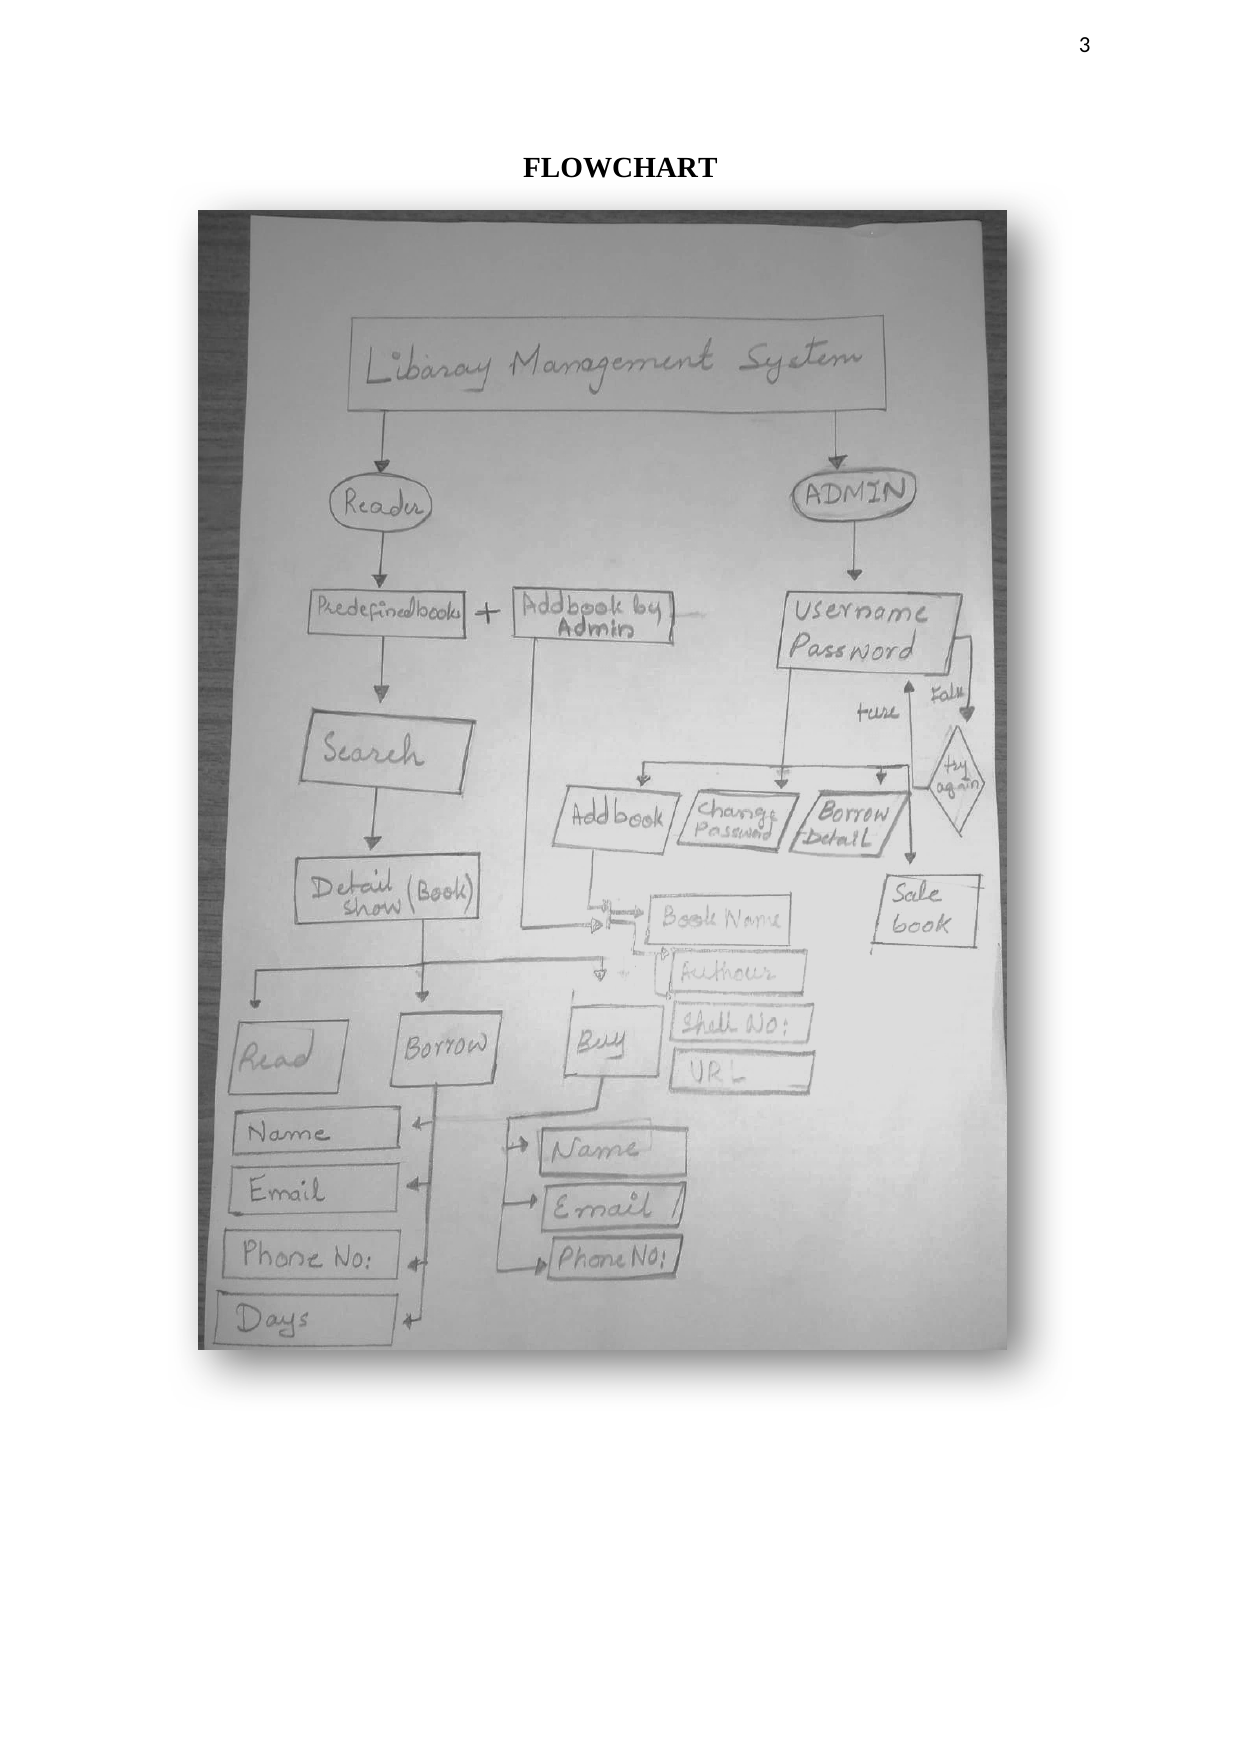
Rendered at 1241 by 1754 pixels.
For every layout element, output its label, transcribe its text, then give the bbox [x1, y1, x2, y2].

text FLOWCHART [150, 150, 1090, 1408]
